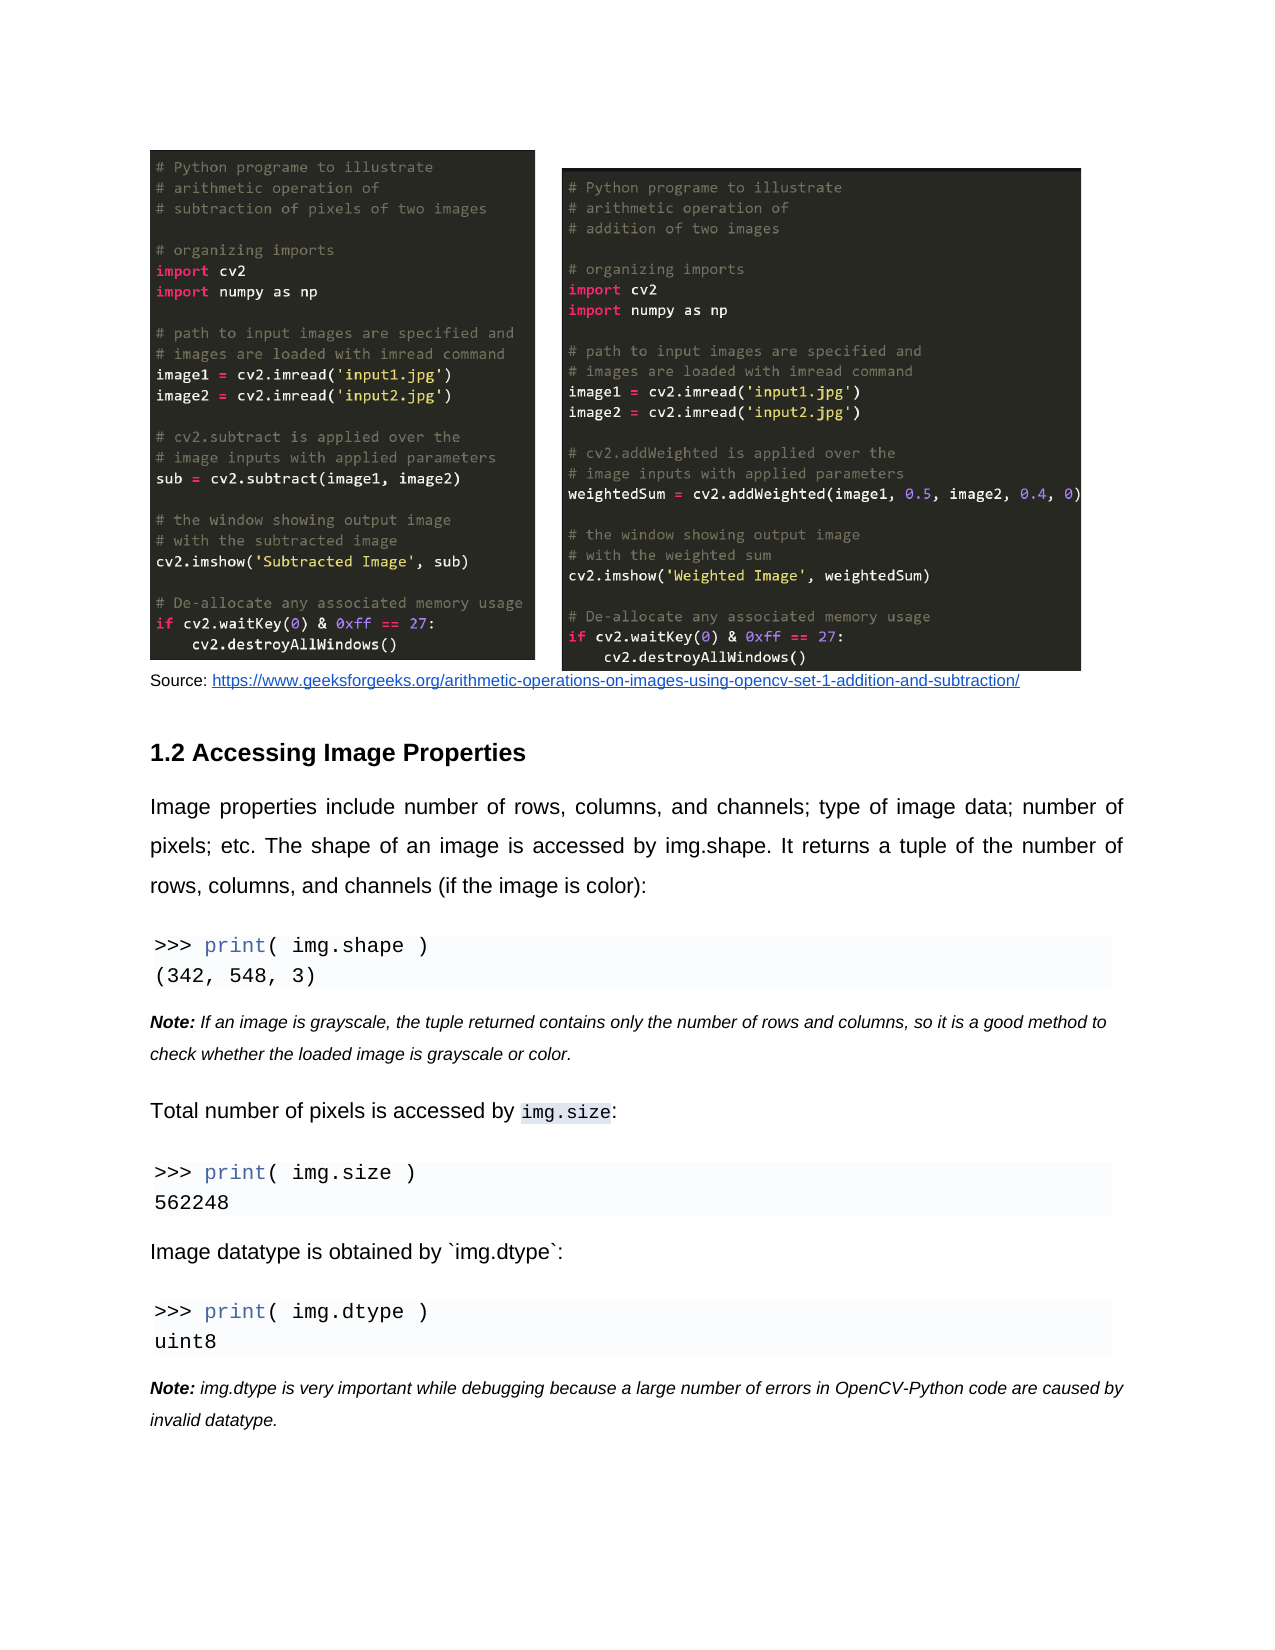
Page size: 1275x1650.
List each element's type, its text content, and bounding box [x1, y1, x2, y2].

picture [150, 150, 536, 660]
text >>> print( img.dtype ) [154, 1301, 1112, 1325]
text Note: img.dtype is very important while debugging because a large number of errors in OpenCV-Python code are caused by invalid datatype. [150, 1378, 1125, 1430]
text Image properties include number of rows, columns, and channels; type of image data; number of pixels; etc. The shape of an image is accessed by img.shape. It returns a tuple of the number of rows, columns, and channels (if the image is color): [150, 794, 1125, 898]
text (342, 548, 3) [154, 965, 1112, 989]
text Note: If an image is grayscale, the tuple returned contains only the number of rows and columns, so it is a good method to check whether the loaded image is grayscale or color. [150, 1012, 1125, 1064]
text >>> print( img.shape ) [154, 935, 1112, 959]
text 562248 [154, 1192, 1112, 1216]
text Total number of pixels is accessed by img.size: [150, 1098, 1125, 1124]
subtitle 1.2 Accessing Image Properties [150, 738, 1102, 767]
text >>> print( img.size ) [154, 1162, 1112, 1186]
picture [561, 168, 1082, 671]
text uint8 [154, 1331, 1112, 1355]
text Image datatype is obtained by `img.dtype`: [150, 1239, 1125, 1264]
